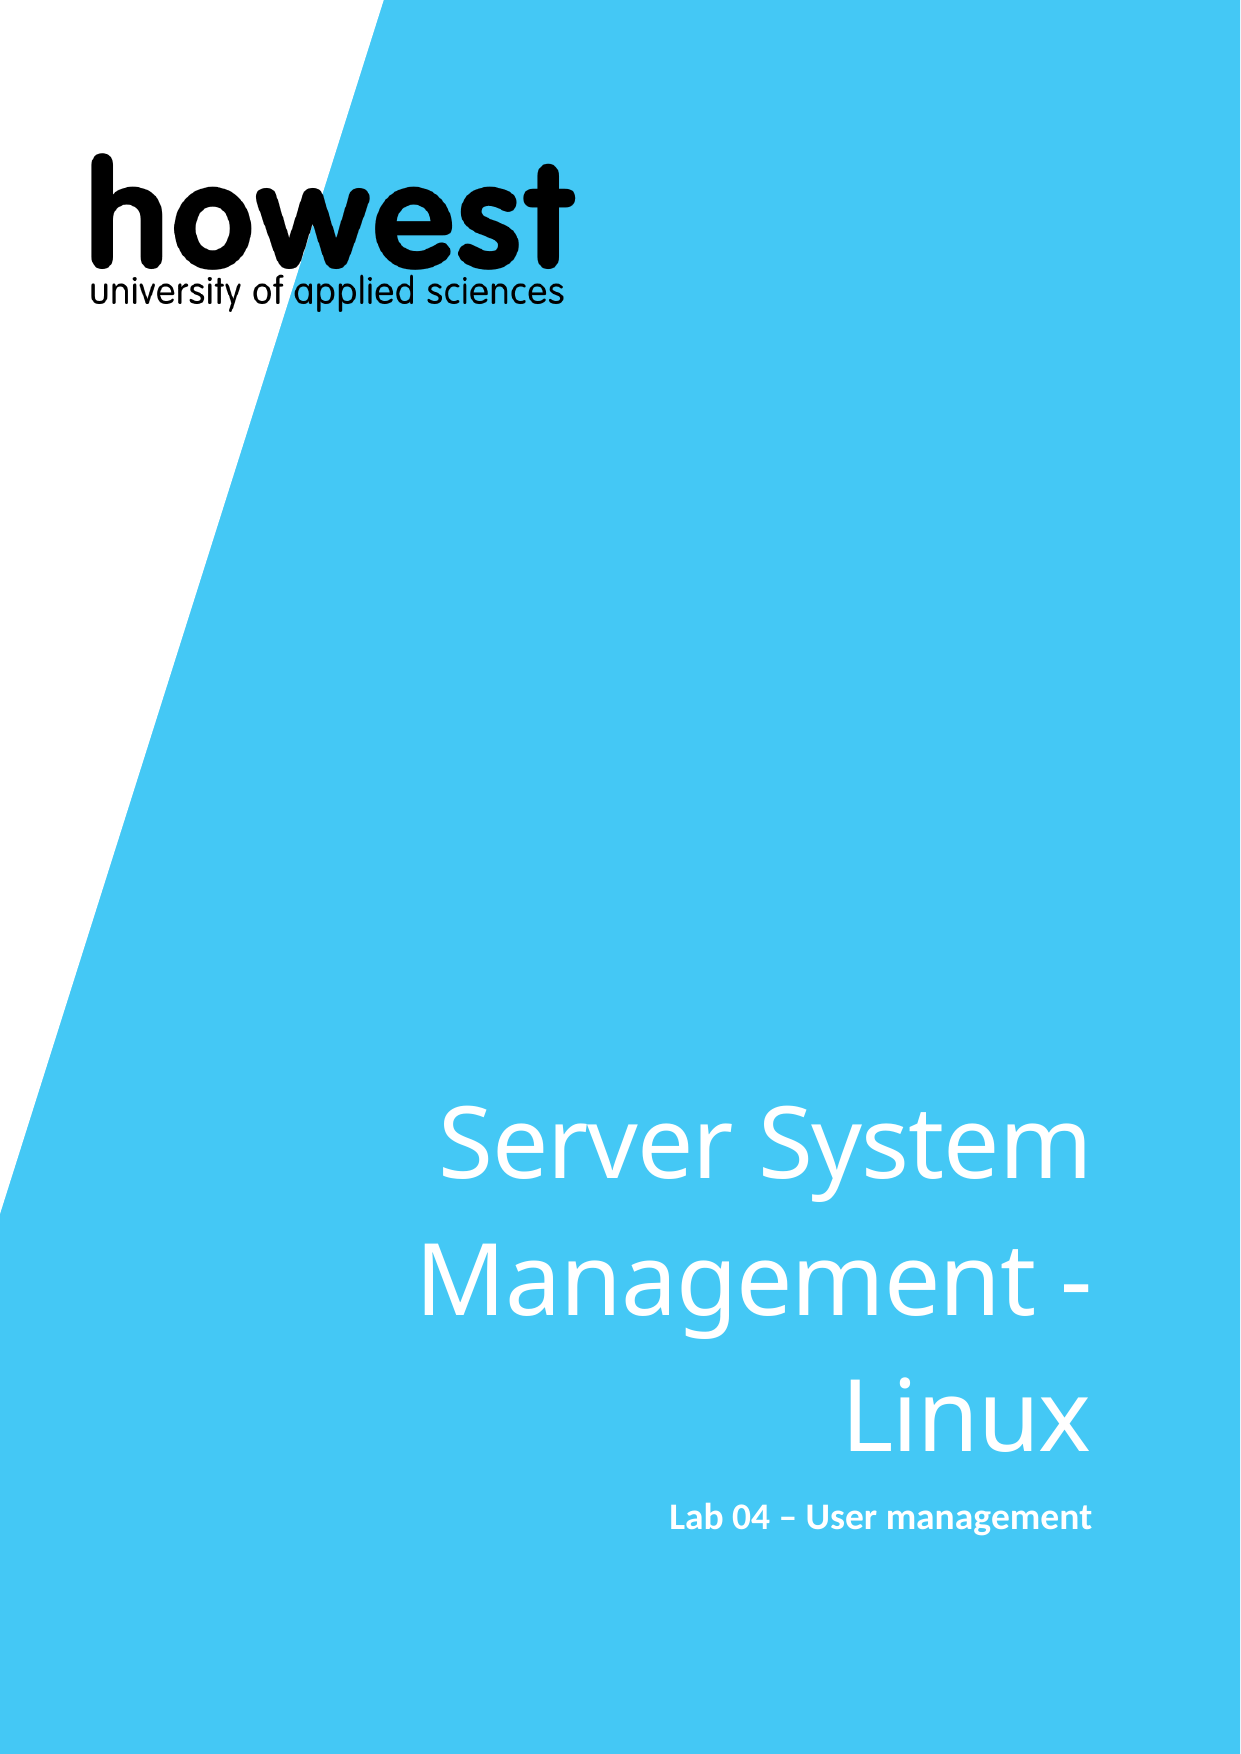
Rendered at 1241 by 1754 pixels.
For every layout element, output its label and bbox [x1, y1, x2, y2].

picture [16, 78, 648, 403]
